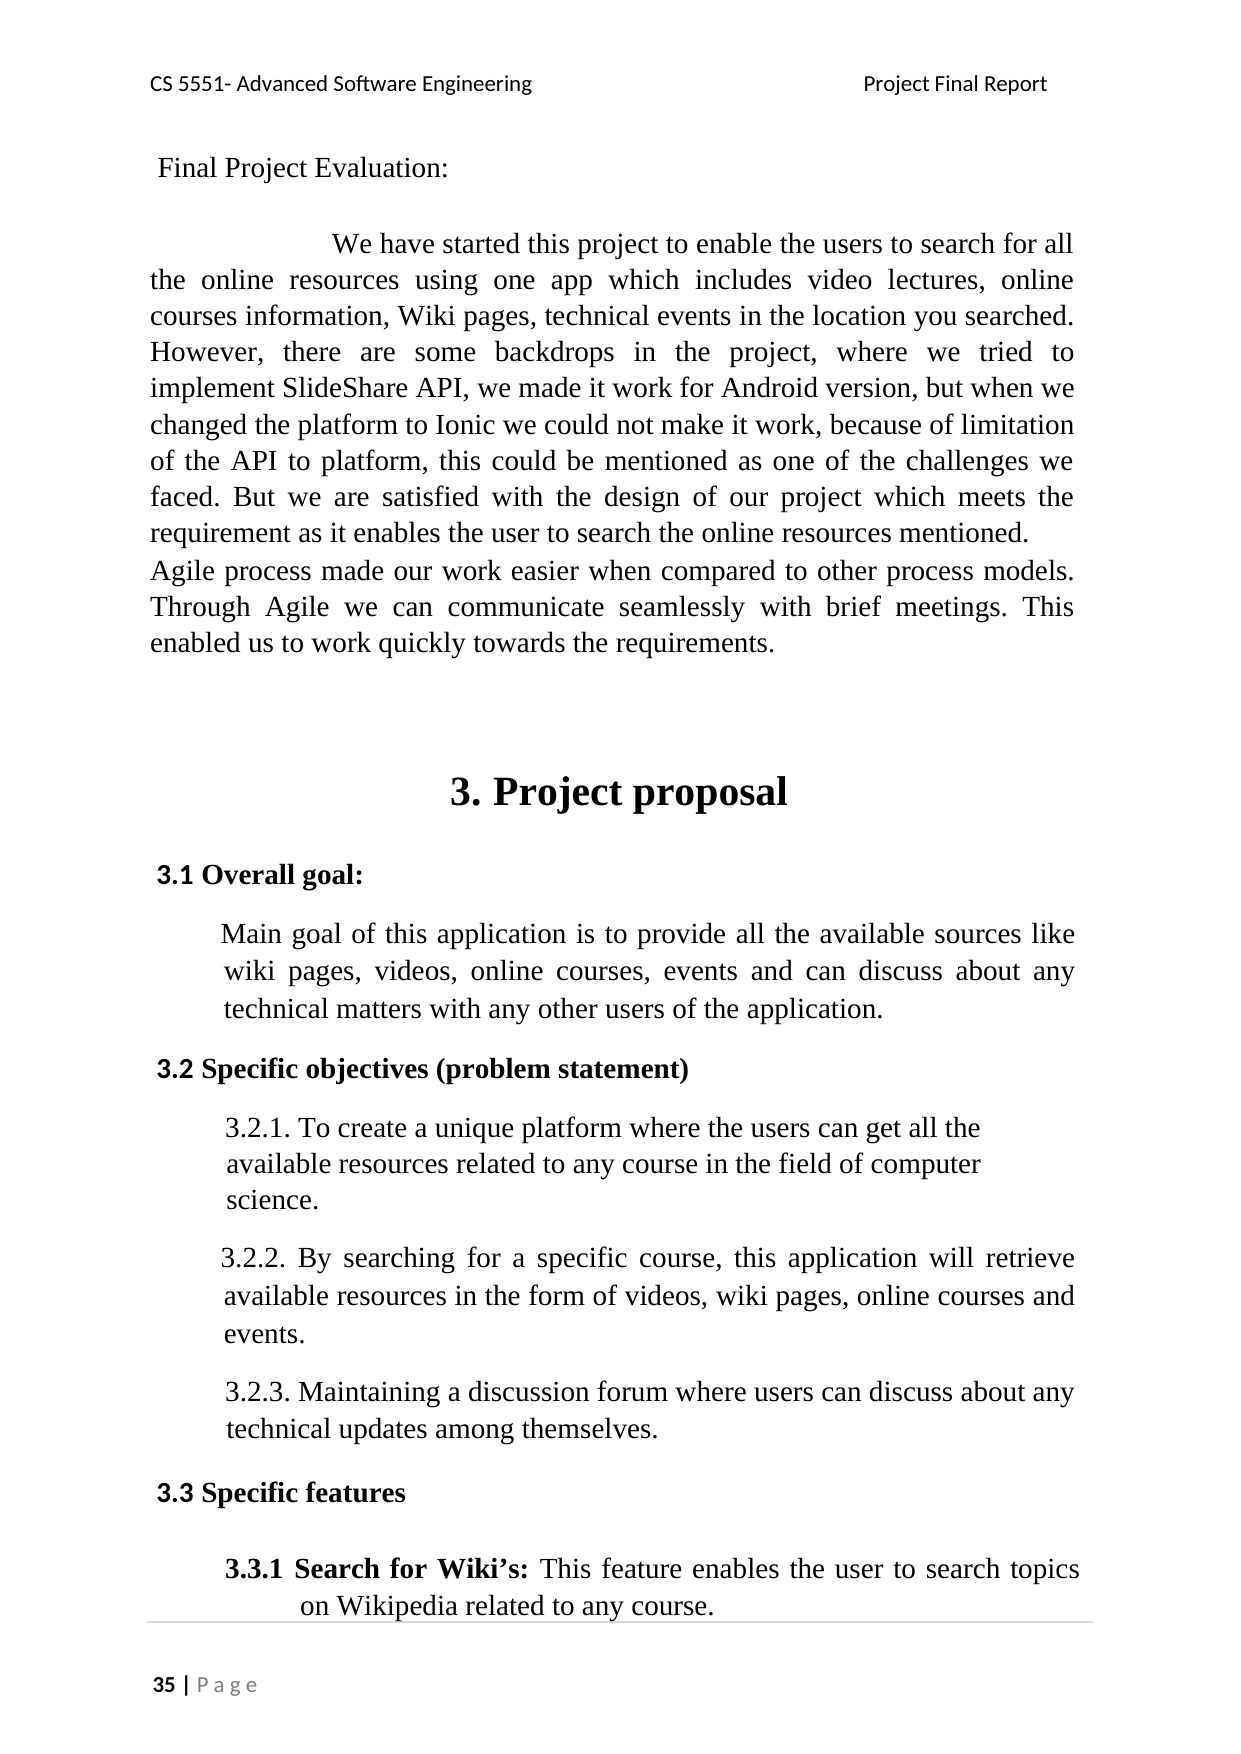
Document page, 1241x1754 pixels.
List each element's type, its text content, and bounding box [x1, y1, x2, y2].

text Agile process made our work easier when compared to other process models. Through Agile we can communicate seamlessly with brief meetings. This enabled us to work quickly towards the requirements. [150, 553, 1075, 659]
text Final Project Evaluation: [150, 150, 1075, 183]
text We have started this project to enable the users to search for all the online resources using one app which includes video lectures, online courses information, Wiki pages, technical events in the location you searched. However, there are some backdrops in the project, where we tried to implement SlideShare API, we made it work for Android version, but when we changed the platform to Ionic we could not make it work, because of limitation of the API to platform, this could be mentioned as one of the challenges we faced. But we are satisfied with the design of our project which meets the requirement as it enables the user to search the online resources mentioned. [150, 226, 1075, 549]
text 3.2.3. Maintaining a discussion forum where users can discuss about any technical updates among themselves. [225, 1374, 1081, 1444]
text 3.2.1. To create a unique platform where the users can get all the available resources related to any course in the field of computer science. [225, 1110, 1081, 1216]
subtitle 3. Project proposal [400, 767, 1219, 815]
text 3.3.1 Search for Wiki’s: This feature enables the user to search topics on Wikipedia related to any course. [225, 1552, 1081, 1621]
text Main goal of this application is to provide all the available sources like wiki pages, videos, online courses, events and can discuss about any technical matters with any other users of the application. [220, 916, 1076, 1025]
subtitle 3.2 Specific objectives (problem statement) [156, 1050, 1075, 1085]
subtitle 3.3 Specific features [156, 1474, 1075, 1510]
text 3.2.2. By searching for a specific course, this application will retrieve available resources in the form of videos, wiki pages, online courses and events. [220, 1241, 1076, 1350]
text 3.1 Overall goal: [156, 856, 1219, 891]
